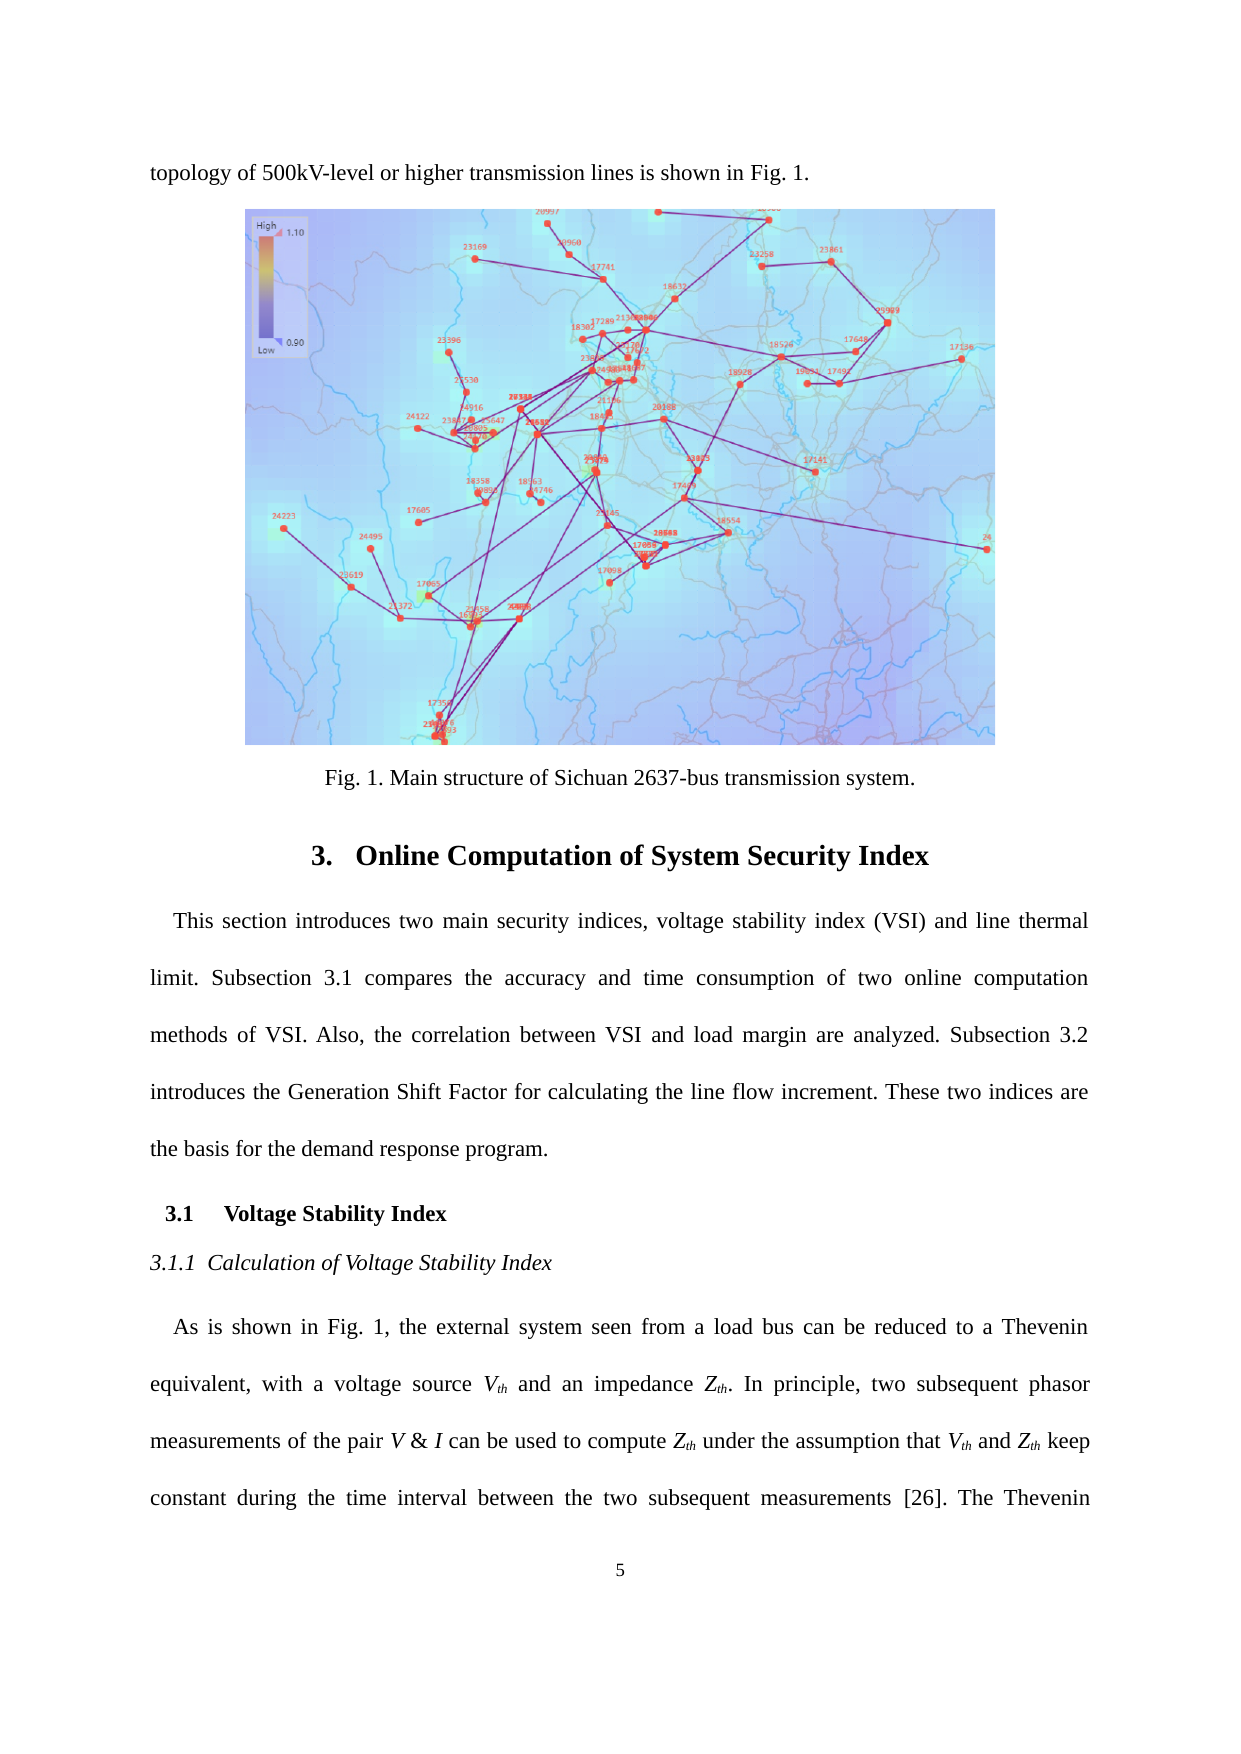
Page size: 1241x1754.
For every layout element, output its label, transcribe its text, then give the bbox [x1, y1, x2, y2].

subtitle Online Computation of System Security Index [150, 822, 1090, 887]
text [150, 1310, 1090, 1513]
subtitle Voltage Stability Index [165, 1197, 1090, 1229]
text This section introduces two main security indices, voltage stability index (VSI) and line thermal limit. Subsection 3.1 compares the accuracy and time consumption of two online computation methods of VSI. Also, the correlation between VSI and load margin are analyzed. Subsection 3.2 introduces the Generation Shift Factor for calculating the line flow increment. These two indices are the basis for the demand response program. [150, 904, 1090, 1164]
text 3.1.1 Calculation of Voltage Stability Index [150, 1246, 1090, 1278]
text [150, 156, 1090, 188]
picture [245, 208, 995, 746]
